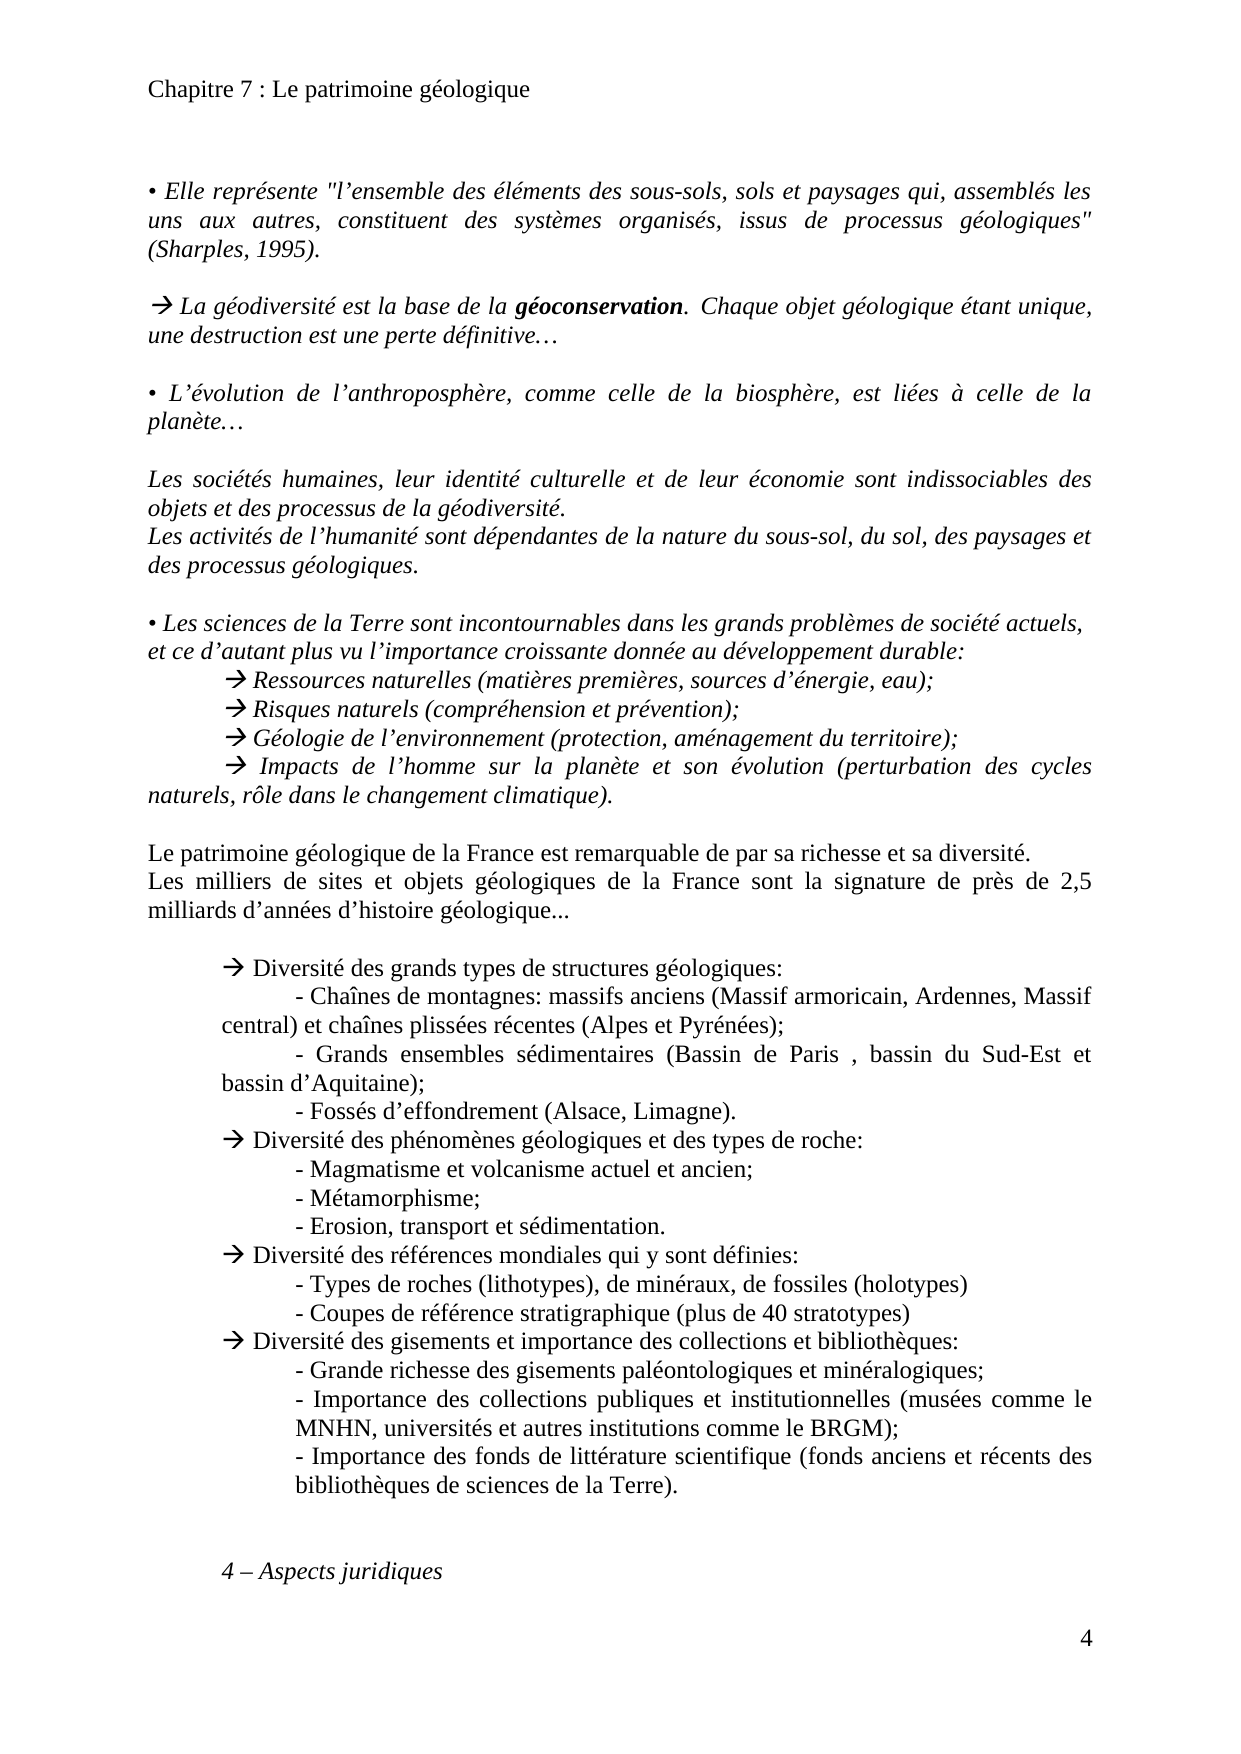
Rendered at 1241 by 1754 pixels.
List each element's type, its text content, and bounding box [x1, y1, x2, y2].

text Géologie de l’environnement (protection, aménagement du territoire); [148, 723, 1093, 751]
text - Grands ensembles sédimentaires (Bassin de Paris , bassin du Sud-Est et bassin d’Aquitaine); [221, 1039, 1093, 1096]
text • Les sciences de la Terre sont incontournables dans les grands problèmes de société actuels, [148, 608, 1093, 636]
text et ce d’autant plus vu l’importance croissante donnée au développement durable: [148, 636, 1093, 665]
text Les activités de l’humanité sont dépendantes de la nature du sous-sol, du sol, des paysages et des processus géologiques. [148, 521, 1093, 579]
text 4 – Aspects juridiques [148, 1556, 1093, 1585]
text - Chaînes de montagnes: massifs anciens (Massif armoricain, Ardennes, Massif central) et chaînes plissées récentes (Alpes et Pyrénées); [221, 981, 1093, 1039]
text Diversité des références mondiales qui y sont définies: [148, 1240, 1093, 1269]
text - Erosion, transport et sédimentation. [295, 1211, 1093, 1240]
text - Importance des fonds de littérature scientifique (fonds anciens et récents des bibliothèques de sciences de la Terre). [295, 1441, 1093, 1499]
text Le patrimoine géologique de la France est remarquable de par sa richesse et sa diversité. [148, 838, 1093, 866]
text • Elle représente "l’ensemble des éléments des sous-sols, sols et paysages qui, assemblés les uns aux autres, constituent des systèmes organisés, issus de processus géologiques" (Sharples, 1995). [148, 176, 1093, 263]
text - Fossés d’effondrement (Alsace, Limagne). [221, 1096, 1093, 1125]
text - Coupes de référence stratigraphique (plus de 40 stratotypes) [295, 1298, 1093, 1326]
text - Métamorphisme; [295, 1183, 1093, 1211]
text Ressources naturelles (matières premières, sources d’énergie, eau); [148, 665, 1093, 694]
text Diversité des gisements et importance des collections et bibliothèques: [148, 1326, 1093, 1355]
text Impacts de l’homme sur la planète et son évolution (perturbation des cycles naturels, rôle dans le changement climatique). [148, 751, 1093, 809]
text - Magmatisme et volcanisme actuel et ancien; [295, 1154, 1093, 1183]
text • L’évolution de l’anthroposphère, comme celle de la biosphère, est liées à celle de la planète… [148, 378, 1093, 435]
text Diversité des grands types de structures géologiques: [148, 953, 1093, 981]
text Diversité des phénomènes géologiques et des types de roche: [148, 1125, 1093, 1154]
text Les sociétés humaines, leur identité culturelle et de leur économie sont indissociables des objets et des processus de la géodiversité. [148, 464, 1093, 521]
text - Importance des collections publiques et institutionnelles (musées comme le MNHN, universités et autres institutions comme le BRGM); [295, 1384, 1093, 1441]
text La géodiversité est la base de la géoconservation. Chaque objet géologique étant unique, une destruction est une perte définitive… [148, 291, 1093, 349]
text - Grande richesse des gisements paléontologiques et minéralogiques; [295, 1355, 1093, 1384]
text Les milliers de sites et objets géologiques de la France sont la signature de près de 2,5 milliards d’années d’histoire géologique... [148, 866, 1093, 924]
text - Types de roches (lithotypes), de minéraux, de fossiles (holotypes) [295, 1269, 1093, 1298]
text Risques naturels (compréhension et prévention); [148, 694, 1093, 723]
